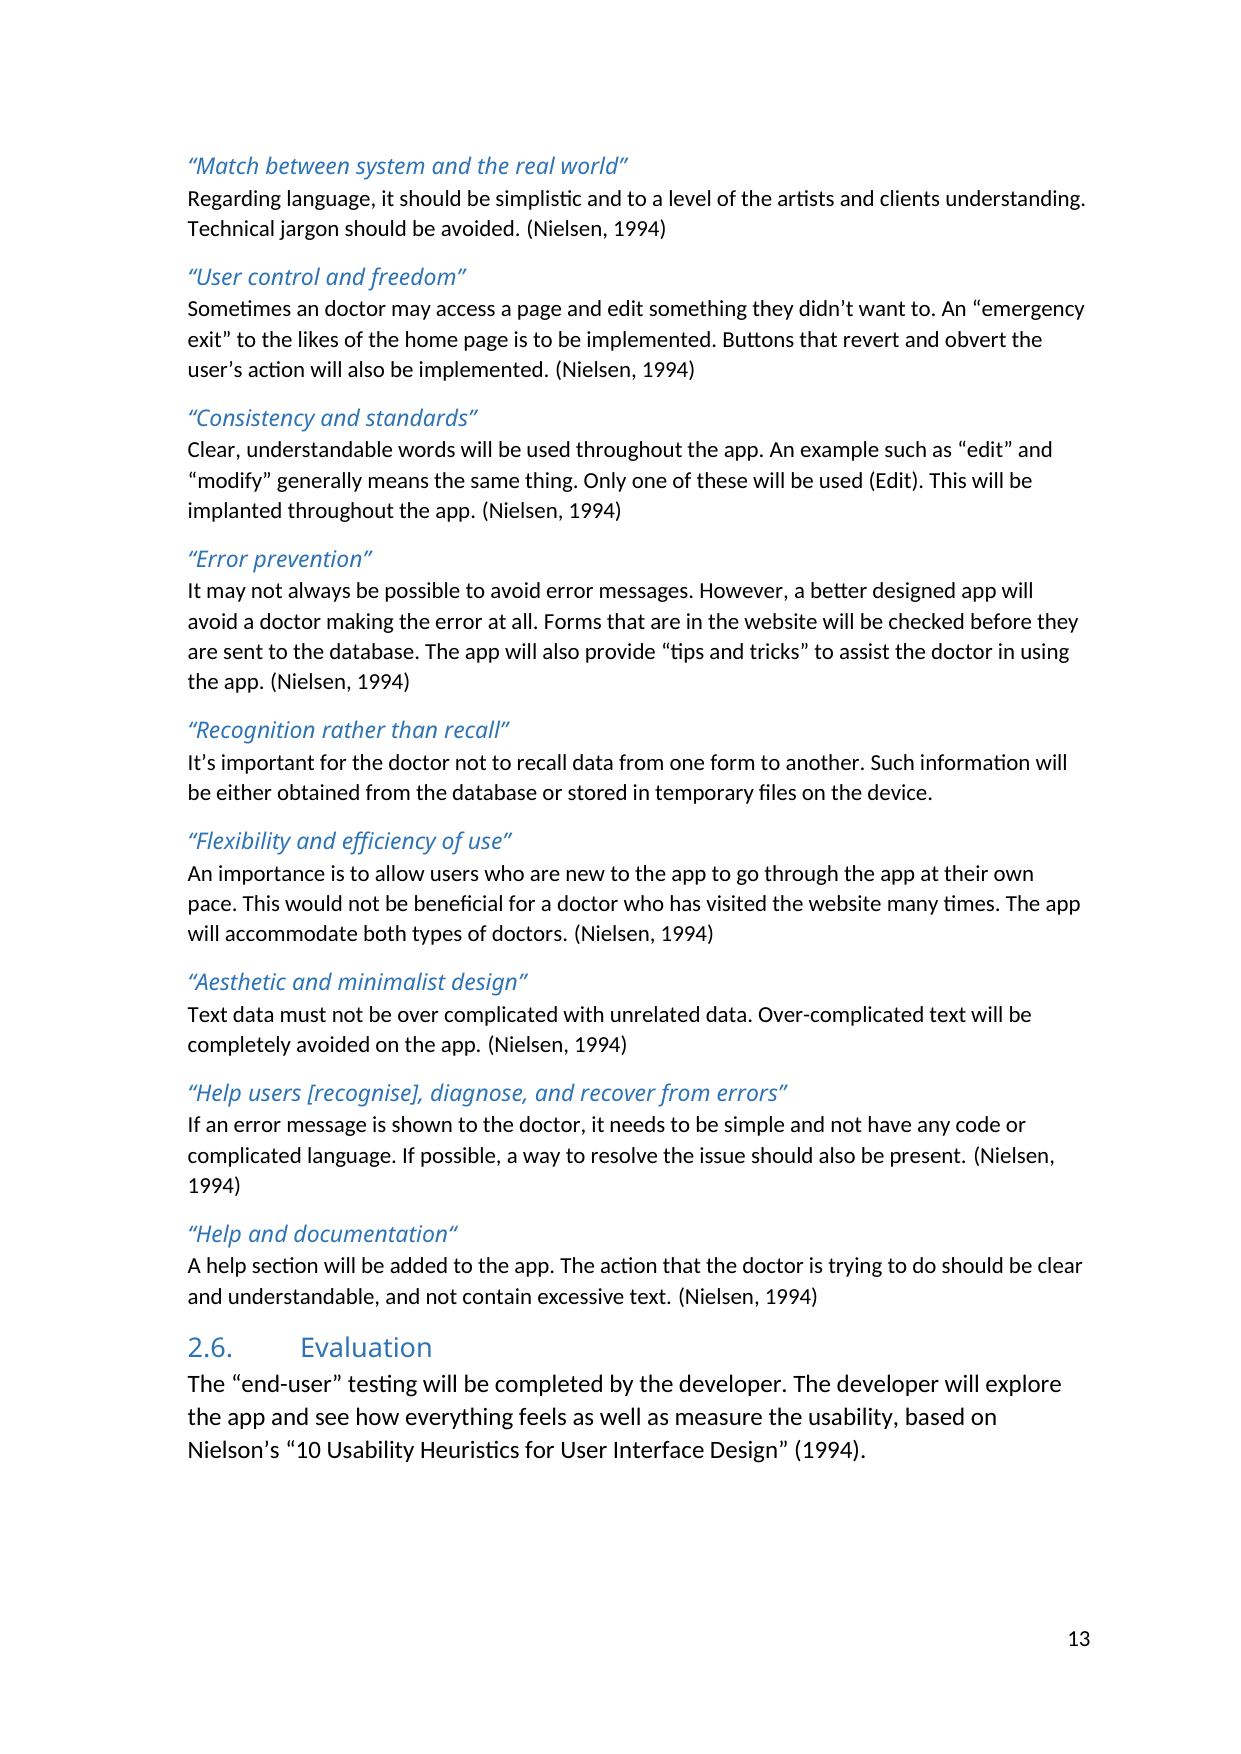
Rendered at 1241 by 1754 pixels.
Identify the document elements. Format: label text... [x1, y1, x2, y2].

text Text data must not be over complicated with unrelated data. Over-complicated text will be completely avoided on the app. [187, 1000, 1090, 1058]
text It’s important for the doctor not to recall data from one form to another. Such information will be either obtained from the database or stored in temporary files on the device. [187, 748, 1090, 806]
subtitle “Consistency and standards” [187, 402, 1090, 433]
subtitle “Help users [recognise], diagnose, and recover from errors” [187, 1077, 1090, 1108]
subtitle “Flexibility and efficiency of use” [187, 825, 1090, 856]
subtitle “Aesthetic and minimalist design” [187, 966, 1090, 997]
text The “end-user” testing will be completed by the developer. The developer will explore the app and see how everything feels as well as measure the usability, based on Nielson’s “10 Usability Heuristics for User Interface Design” (1994). [187, 1368, 1090, 1465]
text It may not always be possible to avoid error messages. However, a better designed app will avoid a doctor making the error at all. Forms that are in the website will be checked before they are sent to the database. The app will also provide “tips and tricks” to assist the doctor in using the app. [187, 577, 1090, 695]
subtitle “Match between system and the real world” [187, 150, 1090, 181]
text An importance is to allow users who are new to the app to go through the app at their own pace. This would not be beneficial for a doctor who has visited the website many times. The app will accommodate both types of doctors. [187, 859, 1090, 947]
subtitle “Error prevention” [187, 543, 1090, 574]
text A help section will be added to the app. The action that the doctor is trying to do should be clear and understandable, and not contain excessive text. [187, 1252, 1090, 1310]
subtitle Evaluation [187, 1329, 1090, 1366]
text Clear, understandable words will be used throughout the app. An example such as “edit” and “modify” generally means the same thing. Only one of these will be used (Edit). This will be implanted throughout the app. [187, 436, 1090, 524]
text If an error message is shown to the doctor, it needs to be simple and not have any code or complicated language. If possible, a way to resolve the issue should also be present. [187, 1111, 1090, 1199]
text Regarding language, it should be simplistic and to a level of the artists and clients understanding. Technical jargon should be avoided. [187, 184, 1090, 242]
subtitle “Help and documentation“ [187, 1218, 1090, 1249]
subtitle “Recognition rather than recall” [187, 714, 1090, 745]
subtitle “User control and freedom” [187, 261, 1090, 292]
text Sometimes an doctor may access a page and edit something they didn’t want to. An “emergency exit” to the likes of the home page is to be implemented. Buttons that revert and obvert the user’s action will also be implemented. [187, 294, 1090, 383]
